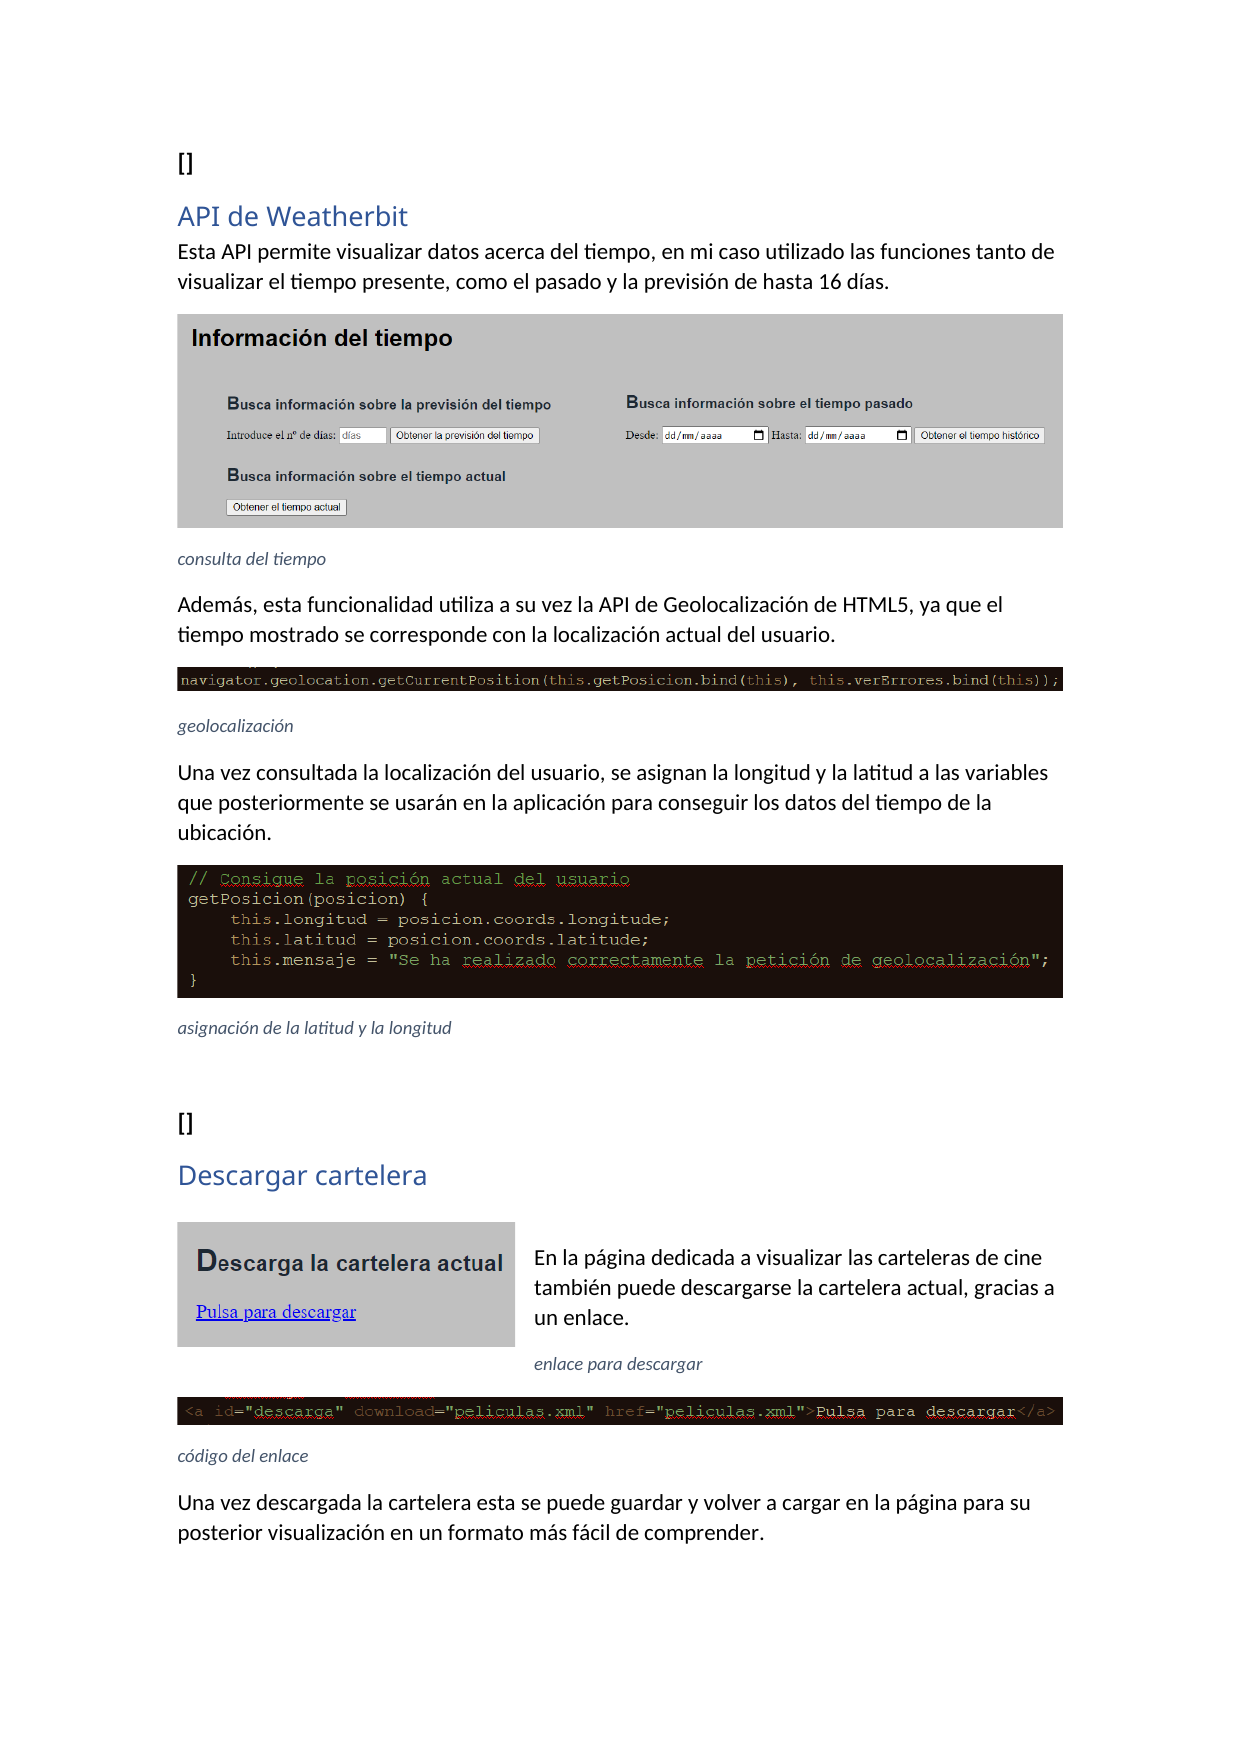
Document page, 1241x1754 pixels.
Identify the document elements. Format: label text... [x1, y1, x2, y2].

picture [177, 1397, 1063, 1425]
text [] [177, 1107, 1063, 1137]
picture [177, 667, 1063, 691]
picture [177, 1222, 516, 1347]
text Una vez descargada la cartelera esta se puede guardar y volver a cargar en la página para su posterior visualización en un formato más fácil de comprender. [177, 1488, 1063, 1546]
picture [177, 314, 1063, 528]
subtitle Descargar cartelera [177, 1156, 1063, 1193]
text asignación de la latitud y la longitud [177, 1016, 1063, 1039]
text En la página dedicada a visualizar las carteleras de cine también puede descargarse la cartelera actual, gracias a un enlace. [516, 1243, 1063, 1331]
text Una vez consultada la localización del usuario, se asignan la longitud y la latitud a las variables que posteriormente se usarán en la aplicación para conseguir los datos del tiempo de la ubicación. [177, 758, 1063, 847]
text [] [177, 148, 1063, 178]
text Esta API permite visualizar datos acerca del tiempo, en mi caso utilizado las funciones tanto de visualizar el tiempo presente, como el pasado y la previsión de hasta 16 días. [177, 237, 1063, 295]
text Además, esta funcionalidad utiliza a su vez la API de Geolocalización de HTML5, ya que el tiempo mostrado se corresponde con la localización actual del usuario. [177, 590, 1063, 649]
text consulta del tiempo [177, 547, 1063, 569]
picture [177, 865, 1063, 998]
text geolocalización [177, 714, 1063, 737]
subtitle API de Weatherbit [177, 197, 1063, 234]
text código del enlace [177, 1444, 1063, 1467]
